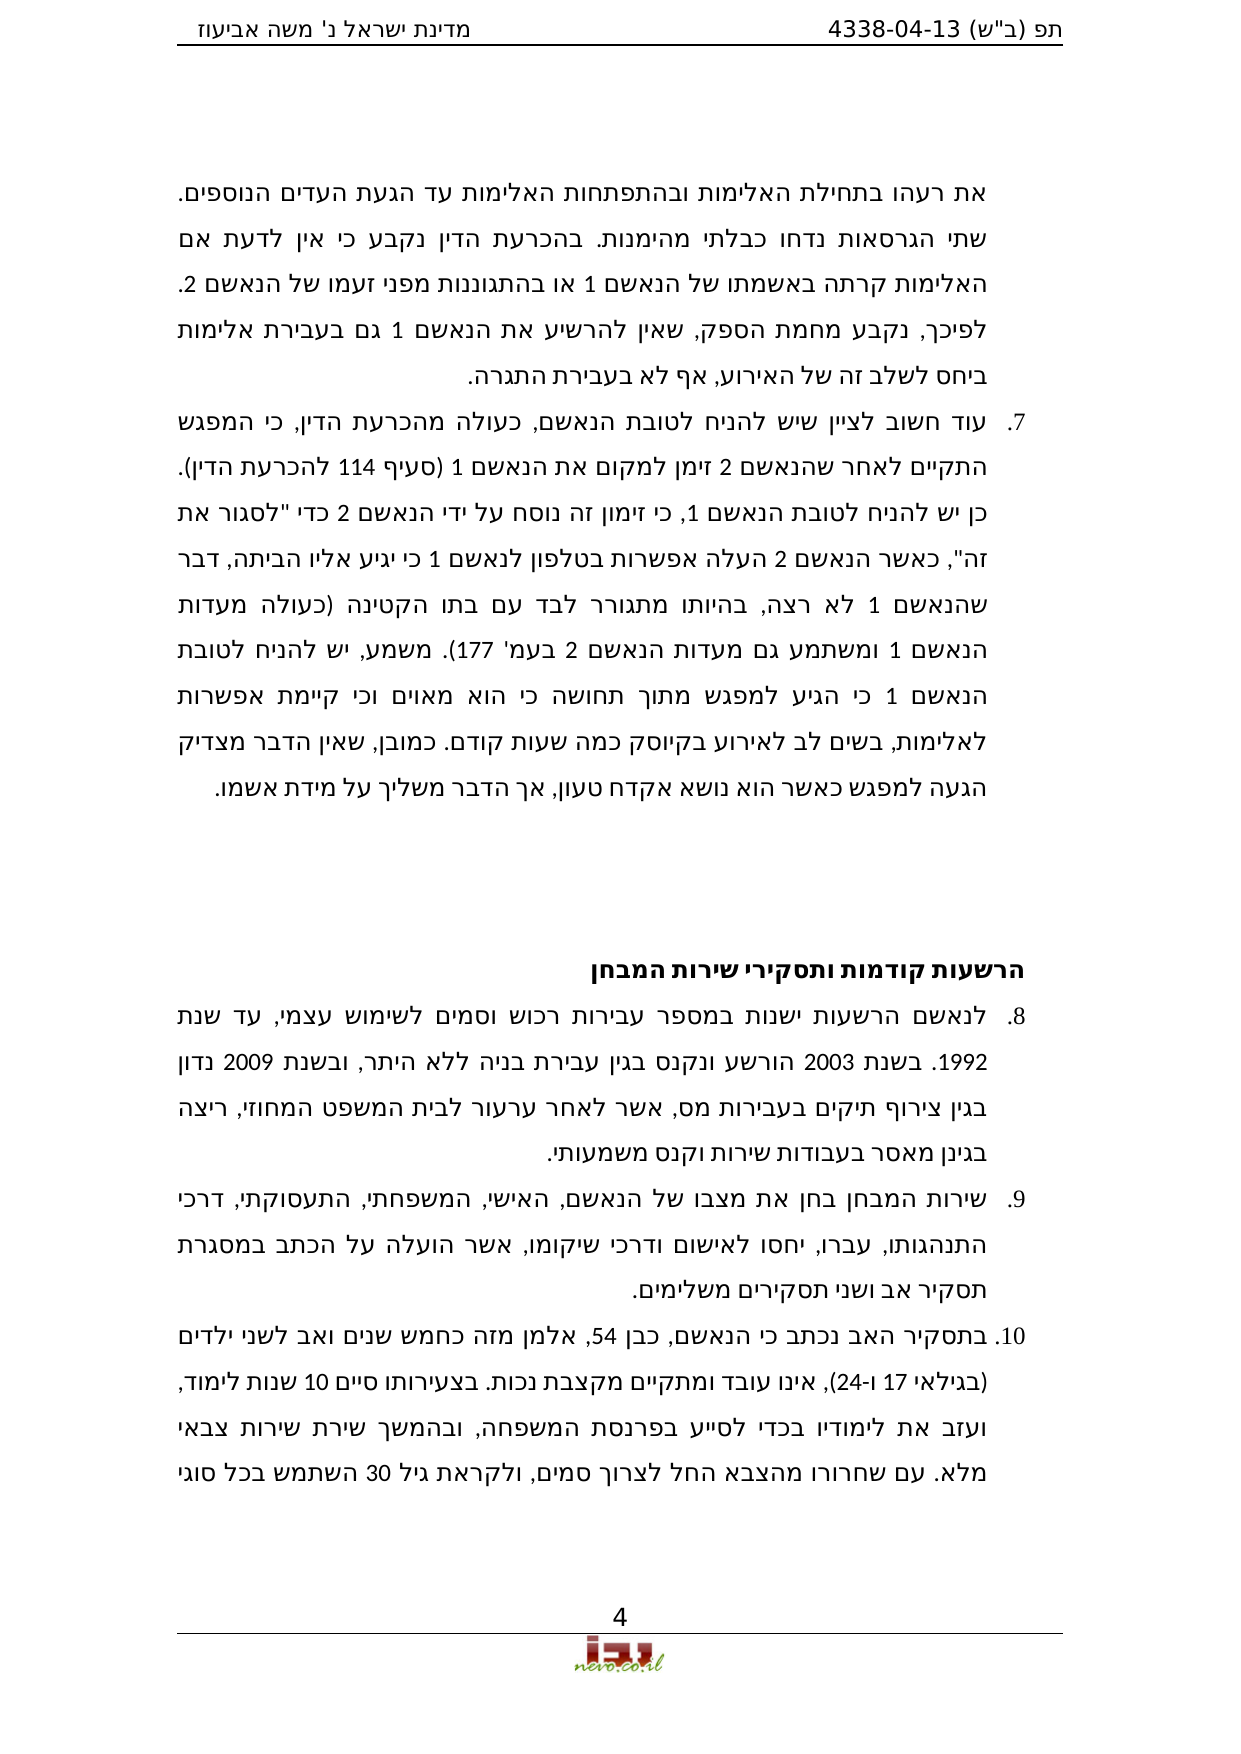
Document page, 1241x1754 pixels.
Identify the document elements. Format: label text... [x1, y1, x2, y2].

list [177, 177, 1026, 391]
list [177, 1320, 1026, 1488]
text הרשעות קודמות ותסקירי שירות המבחן [177, 954, 1026, 985]
list עוד חשוב לציין שיש להניח לטובת הנאשם, כעולה מהכרעת הדין, כי המפגש התקיים לאחר שהנאשם 2 זימן למקום את הנאשם 1 (סעיף 114 להכרעת הדין). כן יש להניח לטובת הנאשם 1, כי זימון זה נוסח על ידי הנאשם 2 כדי "לסגור את זה", כאשר הנאשם 2 העלה אפשרות בטלפון לנאשם 1 כי יגיע אליו הביתה, דבר שהנאשם 1 לא רצה, בהיותו מתגורר לבד עם בתו הקטינה (כעולה מעדות הנאשם 1 ומשתמע גם מעדות הנאשם 2 בעמ' 177). משמע, יש להניח לטובת הנאשם 1 כי הגיע למפגש מתוך תחושה כי הוא מאוים וכי קיימת אפשרות לאלימות, בשים לב לאירוע בקיוסק כמה שעות קודם. כמובן, שאין הדבר מצדיק הגעה למפגש כאשר הוא נושא אקדח טעון, אך הדבר משליך על מידת אשמו. [177, 406, 1026, 802]
picture [574, 1635, 666, 1673]
list לנאשם הרשעות ישנות במספר עבירות רכוש וסמים לשימוש עצמי, עד שנת 1992. בשנת 2003 הורשע ונקנס בגין עבירת בניה ללא היתר, ובשנת 2009 נדון בגין צירוף תיקים בעבירות מס, אשר לאחר ערעור לבית המשפט המחוזי, ריצה בגינן מאסר בעבודות שירות וקנס משמעותי. [177, 1000, 1026, 1168]
list שירות המבחן בחן את מצבו של הנאשם, האישי, המשפחתי, התעסוקתי, דרכי התנהגותו, עברו, יחסו לאישום ודרכי שיקומו, אשר הועלה על הכתב במסגרת תסקיר אב ושני תסקירים משלימים. [177, 1183, 1026, 1305]
